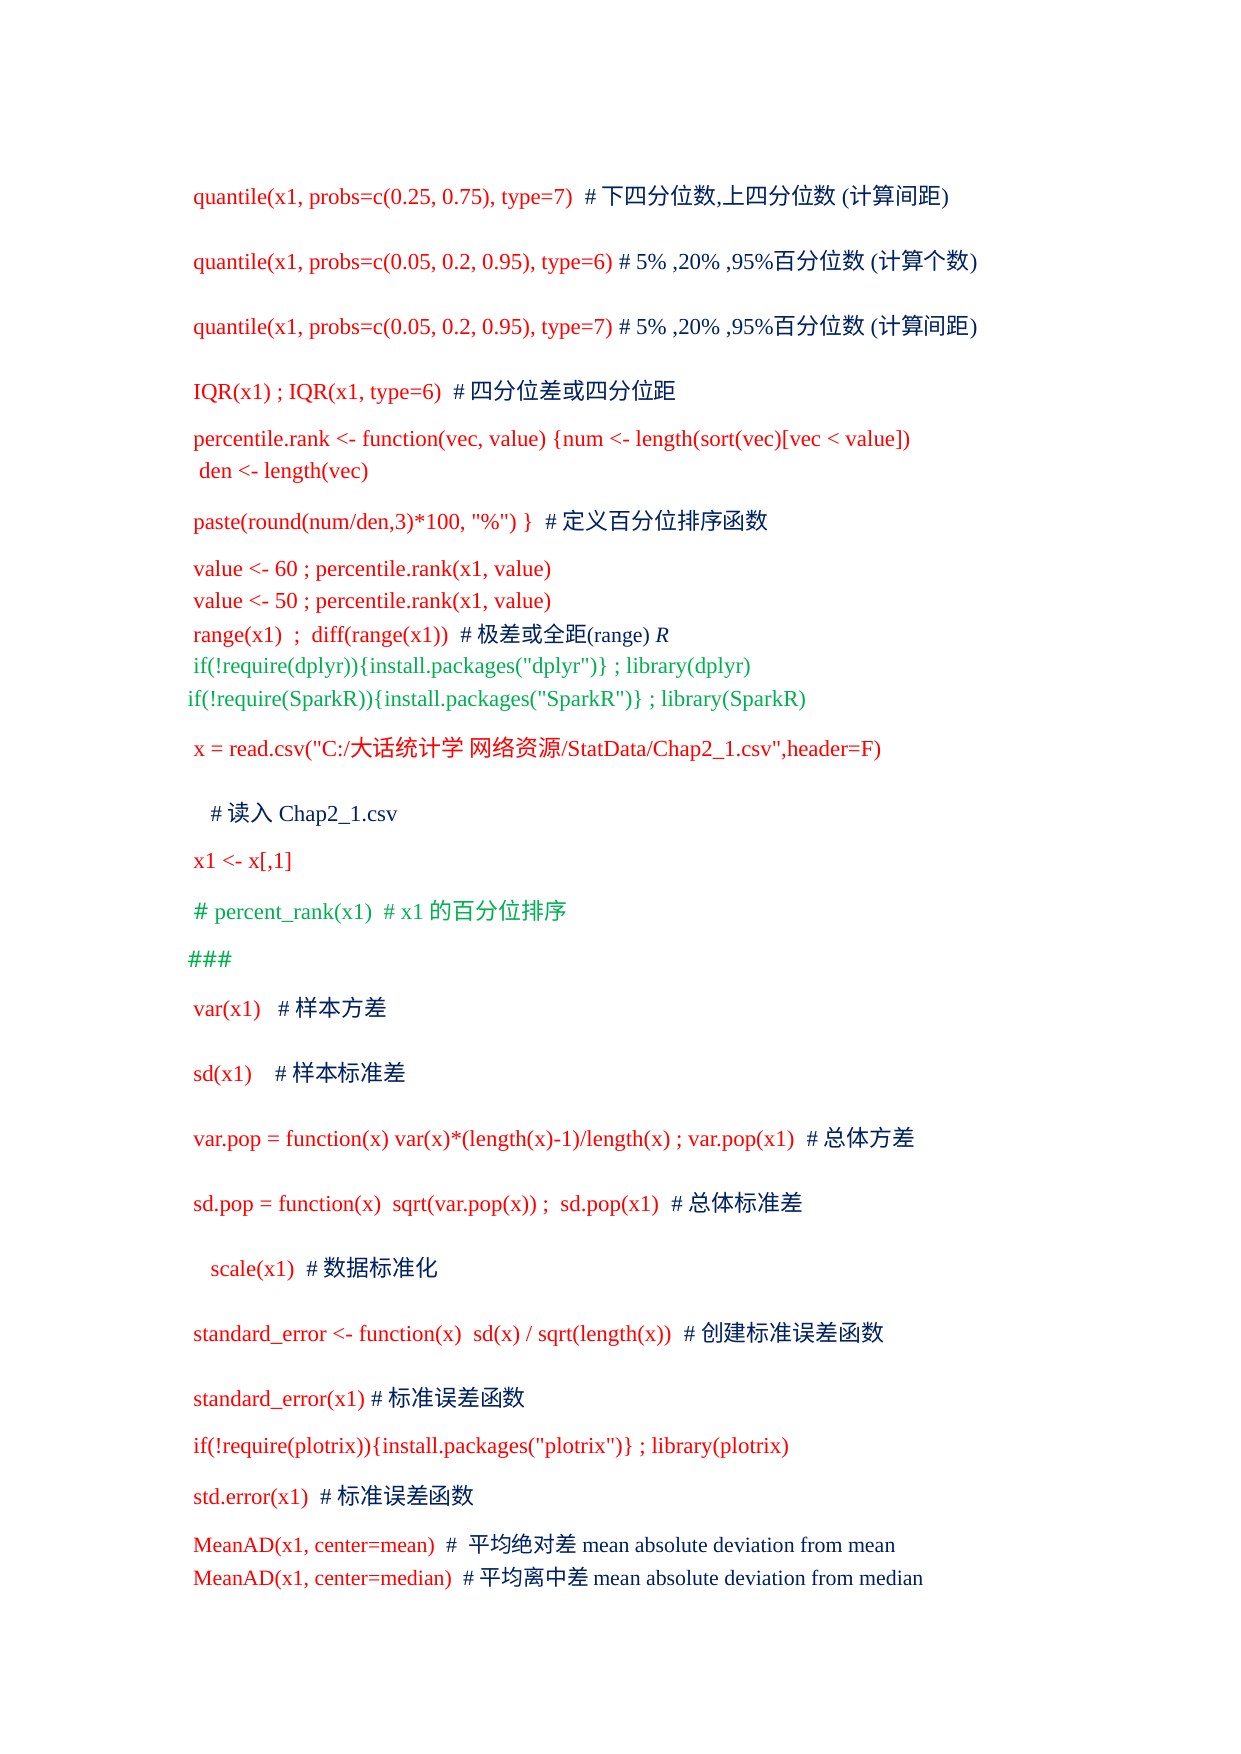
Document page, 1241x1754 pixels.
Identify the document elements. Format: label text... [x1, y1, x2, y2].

text quantile(x1, probs=c(0.25, 0.75), type=7) # 下四分位数,上四分位数 (计算间距) [187, 162, 1053, 227]
text if(!require(dplyr)){install.packages("dplyr")} ; library(dplyr) [187, 649, 1053, 682]
text sd(x1) # 样本标准差 [187, 1039, 1053, 1104]
text ### [187, 942, 1053, 974]
text scale(x1) # 数据标准化 [187, 1234, 1053, 1299]
text range(x1) ; diff(range(x1)) # 极差或全距(range) R [187, 617, 1053, 649]
text # 读入 Chap2_1.csv [187, 779, 1053, 844]
text sd.pop = function(x) sqrt(var.pop(x)) ; sd.pop(x1) # 总体标准差 [187, 1169, 1053, 1234]
text standard_error <- function(x) sd(x) / sqrt(length(x)) # 创建标准误差函数 [187, 1299, 1053, 1364]
text IQR(x1) ; IQR(x1, type=6) # 四分位差或四分位距 [187, 357, 1053, 422]
text # percent_rank(x1) # x1 的百分位排序 [187, 877, 1053, 942]
text x = read.csv("C:/大话统计学 网络资源/StatData/Chap2_1.csv",header=F) [187, 714, 1053, 779]
text percentile.rank <- function(vec, value) {num <- length(sort(vec)[vec < value]) [187, 422, 1053, 454]
text x1 <- x[,1] [187, 844, 1053, 877]
text var(x1) # 样本方差 [187, 974, 1053, 1039]
text paste(round(num/den,3)*100, "%") } # 定义百分位排序函数 [187, 487, 1053, 552]
text value <- 50 ; percentile.rank(x1, value) [187, 584, 1053, 617]
text if(!require(SparkR)){install.packages("SparkR")} ; library(SparkR) [187, 682, 1053, 714]
text var.pop = function(x) var(x)*(length(x)-1)/length(x) ; var.pop(x1) # 总体方差 [187, 1104, 1053, 1169]
text if(!require(plotrix)){install.packages("plotrix")} ; library(plotrix) [187, 1429, 1053, 1462]
text quantile(x1, probs=c(0.05, 0.2, 0.95), type=6) # 5% ,20% ,95%百分位数 (计算个数) [187, 227, 1053, 292]
text MeanAD(x1, center=mean) # 平均绝对差 mean absolute deviation from mean [187, 1527, 1053, 1559]
text value <- 60 ; percentile.rank(x1, value) [187, 552, 1053, 584]
text MeanAD(x1, center=median) # 平均离中差mean absolute deviation from median [187, 1559, 1053, 1592]
text quantile(x1, probs=c(0.05, 0.2, 0.95), type=7) # 5% ,20% ,95%百分位数 (计算间距) [187, 292, 1053, 357]
text den <- length(vec) [187, 454, 1053, 487]
text standard_error(x1) # 标准误差函数 [187, 1364, 1053, 1429]
text std.error(x1) # 标准误差函数 [187, 1462, 1053, 1527]
